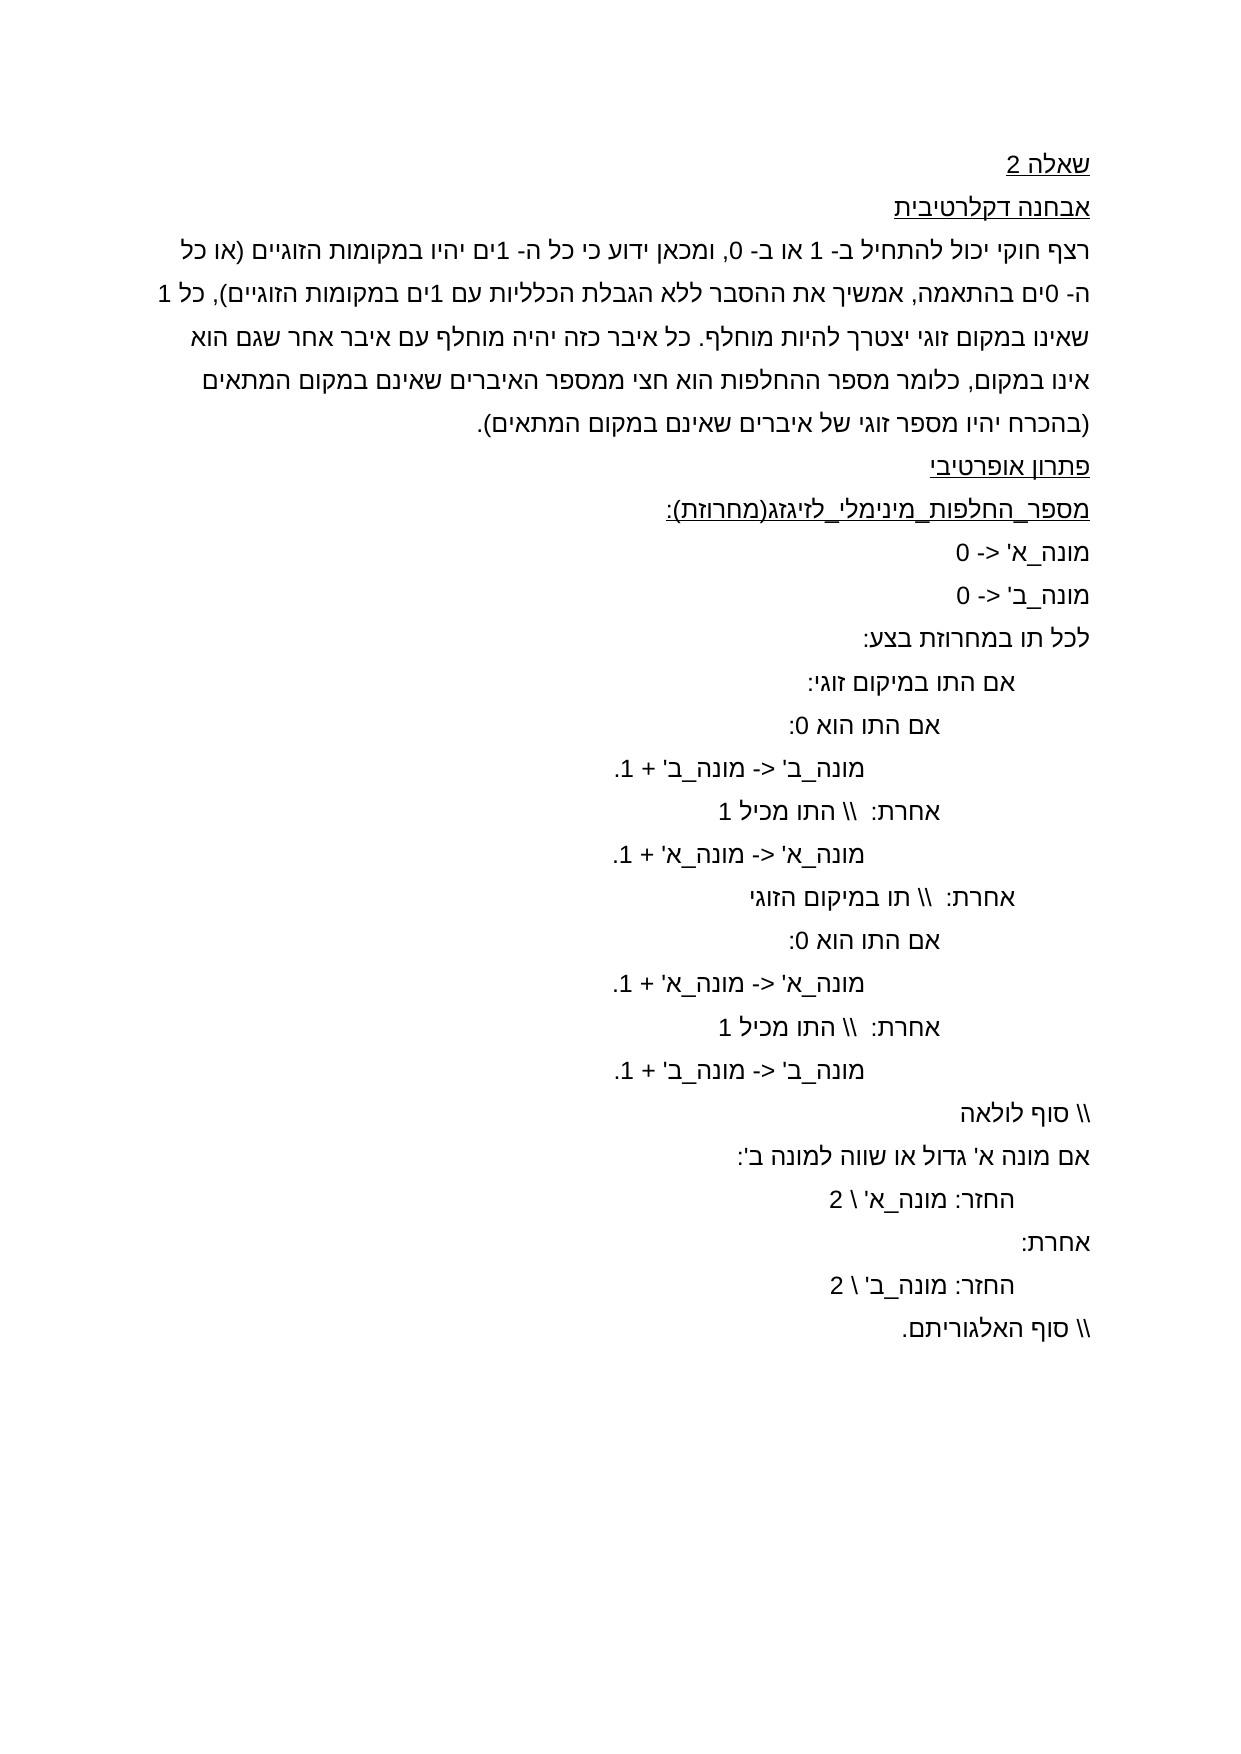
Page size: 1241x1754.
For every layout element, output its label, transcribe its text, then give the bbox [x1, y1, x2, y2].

text אם התו במיקום זוגי: [150, 667, 1090, 696]
text אם התו הוא 0: [150, 926, 1090, 955]
text מונה_א' <- 0 [150, 538, 1090, 567]
subtitle אבחנה דקלרטיבית [150, 193, 1090, 222]
text מספר_החלפות_מינימלי_לזיגזג(מחרוזת): [150, 495, 1090, 524]
text מונה_א' <- מונה_א' + 1. [150, 840, 1090, 869]
text אחרת: \\ התו מכיל 1 [150, 797, 1090, 826]
text לכל תו במחרוזת בצע: [150, 624, 1090, 653]
text אחרת: [150, 1228, 1090, 1257]
text אחרת: \\ תו במיקום הזוגי [150, 883, 1090, 912]
text מונה_ב' <- 0 [150, 581, 1090, 610]
text רצף חוקי יכול להתחיל ב- 1 או ב- 0, ומכאן ידוע כי כל ה- 1ים יהיו במקומות הזוגיים (או כל ה- 0ים בהתאמה, אמשיך את ההסבר ללא הגבלת הכלליות עם 1ים במקומות הזוגיים), כל 1 שאינו במקום זוגי יצטרך להיות מוחלף. כל איבר כזה יהיה מוחלף עם איבר אחר שגם הוא אינו במקום, כלומר מספר ההחלפות הוא חצי ממספר האיברים שאינם במקום המתאים (בהכרח יהיו מספר זוגי של איברים שאינם במקום המתאים). [150, 236, 1090, 437]
text החזר: מונה_ב' \ 2 [150, 1271, 1090, 1300]
subtitle שאלה 2 [150, 150, 1090, 179]
subtitle פתרון אופרטיבי [150, 452, 1090, 481]
text מונה_א' <- מונה_א' + 1. [150, 969, 1090, 998]
text \\ סוף לולאה [150, 1099, 1090, 1127]
text אחרת: \\ התו מכיל 1 [150, 1012, 1090, 1041]
text החזר: מונה_א' \ 2 [150, 1185, 1090, 1214]
text מונה_ב' <- מונה_ב' + 1. [150, 754, 1090, 782]
text \\ סוף האלגוריתם. [150, 1314, 1090, 1343]
text אם התו הוא 0: [150, 711, 1090, 739]
text אם מונה א' גדול או שווה למונה ב': [150, 1142, 1090, 1171]
text מונה_ב' <- מונה_ב' + 1. [150, 1056, 1090, 1084]
